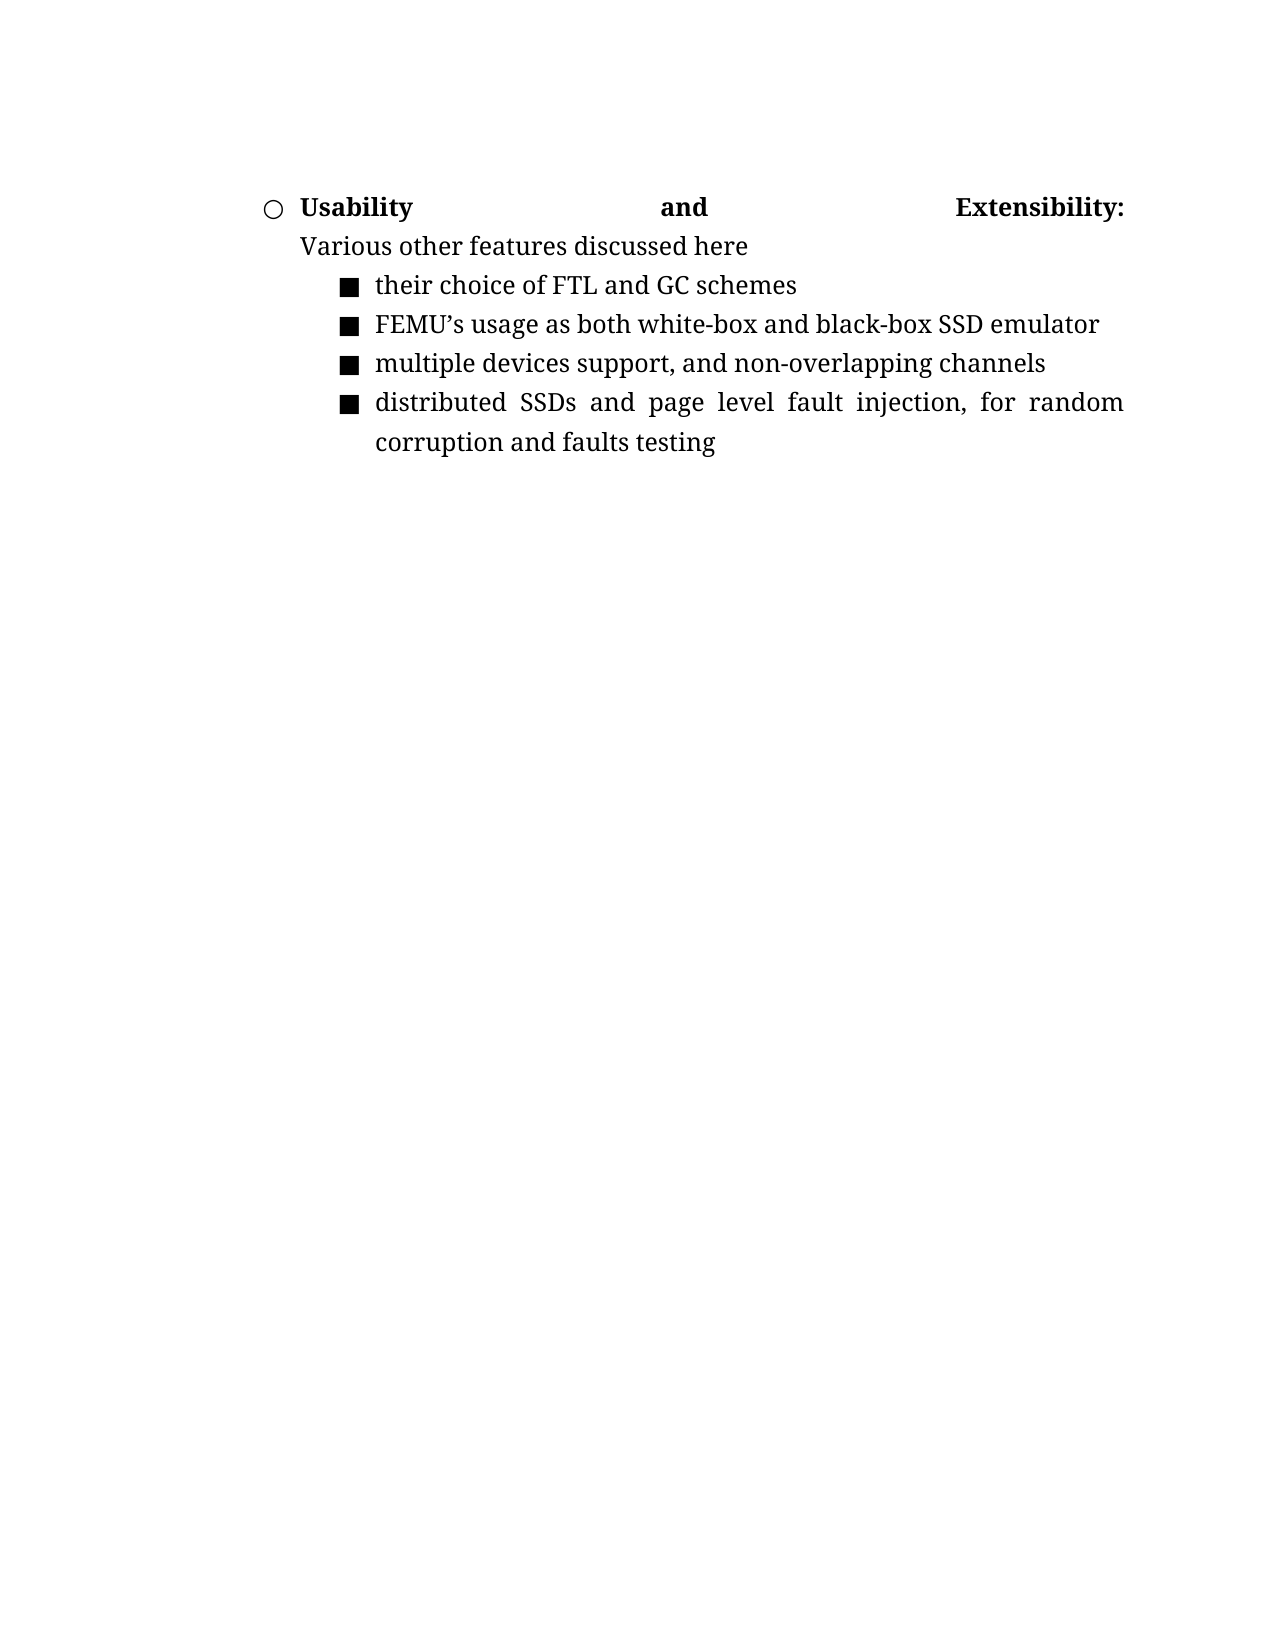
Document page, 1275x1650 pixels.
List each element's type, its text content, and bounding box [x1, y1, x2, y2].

list FEMU’s usage as both white-box and black-box SSD emulator [337, 307, 1125, 341]
list distributed SSDs and page level fault injection, for random corruption and faults testing [337, 385, 1125, 458]
list Usability and Extensibility: Various other features discussed here [262, 189, 1125, 262]
list their choice of FTL and GC schemes [337, 267, 1125, 302]
list multiple devices support, and non-overlapping channels [337, 346, 1125, 380]
